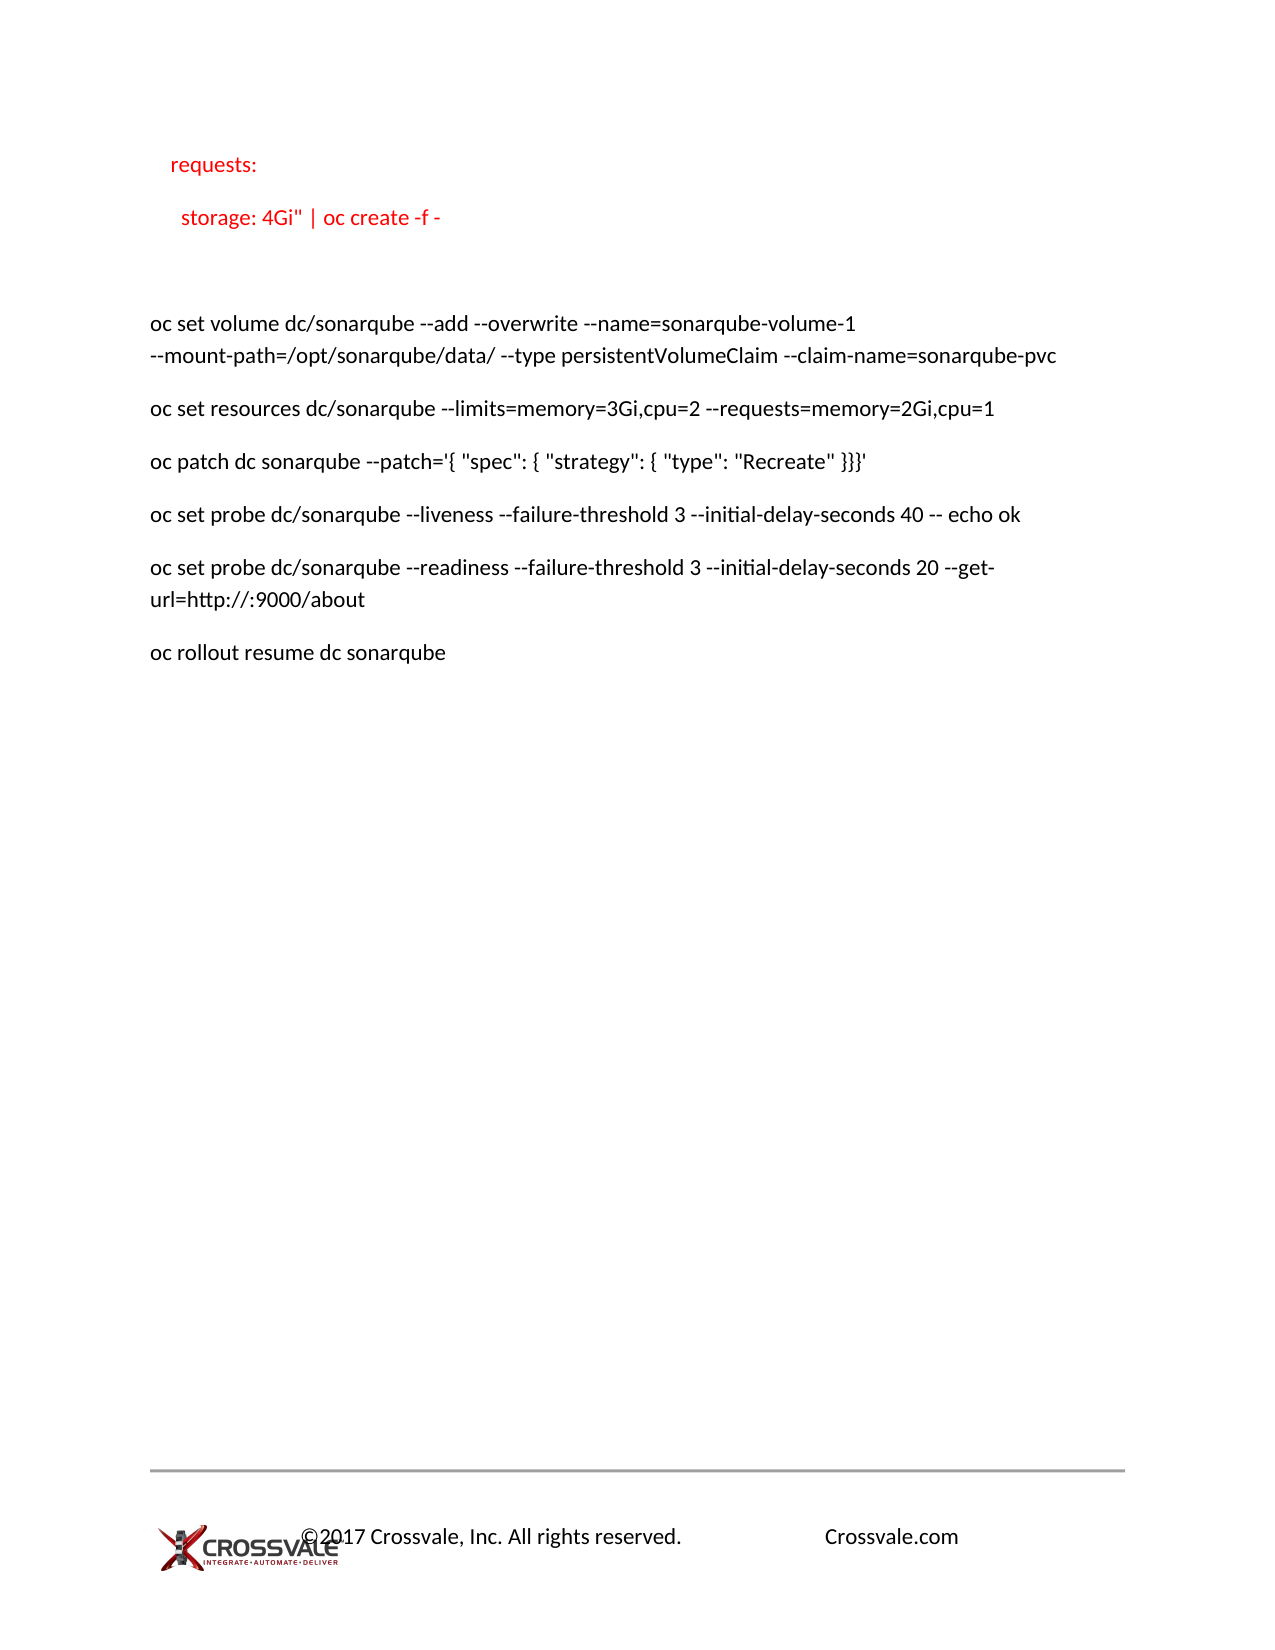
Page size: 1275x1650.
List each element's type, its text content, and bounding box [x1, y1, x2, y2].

text oc rollout resume dc sonarqube [150, 638, 1125, 667]
picture [158, 1525, 344, 1571]
text oc patch dc sonarqube --patch='{ "spec": { "strategy": { "type": "Recreate" }}}' [150, 447, 1125, 475]
text requests: [150, 150, 1125, 178]
text storage: 4Gi" | oc create -f - [150, 203, 1125, 231]
text oc set probe dc/sonarqube --readiness --failure-threshold 3 --initial-delay-seconds 20 --get-url=http://:9000/about [150, 553, 1125, 613]
text oc set volume dc/sonarqube --add --overwrite --name=sonarqube-volume-1 --mount-path=/opt/sonarqube/data/ --type persistentVolumeClaim --claim-name=sonarqube-pvc [150, 309, 1125, 369]
text oc set probe dc/sonarqube --liveness --failure-threshold 3 --initial-delay-seconds 40 -- echo ok [150, 500, 1125, 528]
text oc set resources dc/sonarqube --limits=memory=3Gi,cpu=2 --requests=memory=2Gi,cpu=1 [150, 394, 1125, 422]
